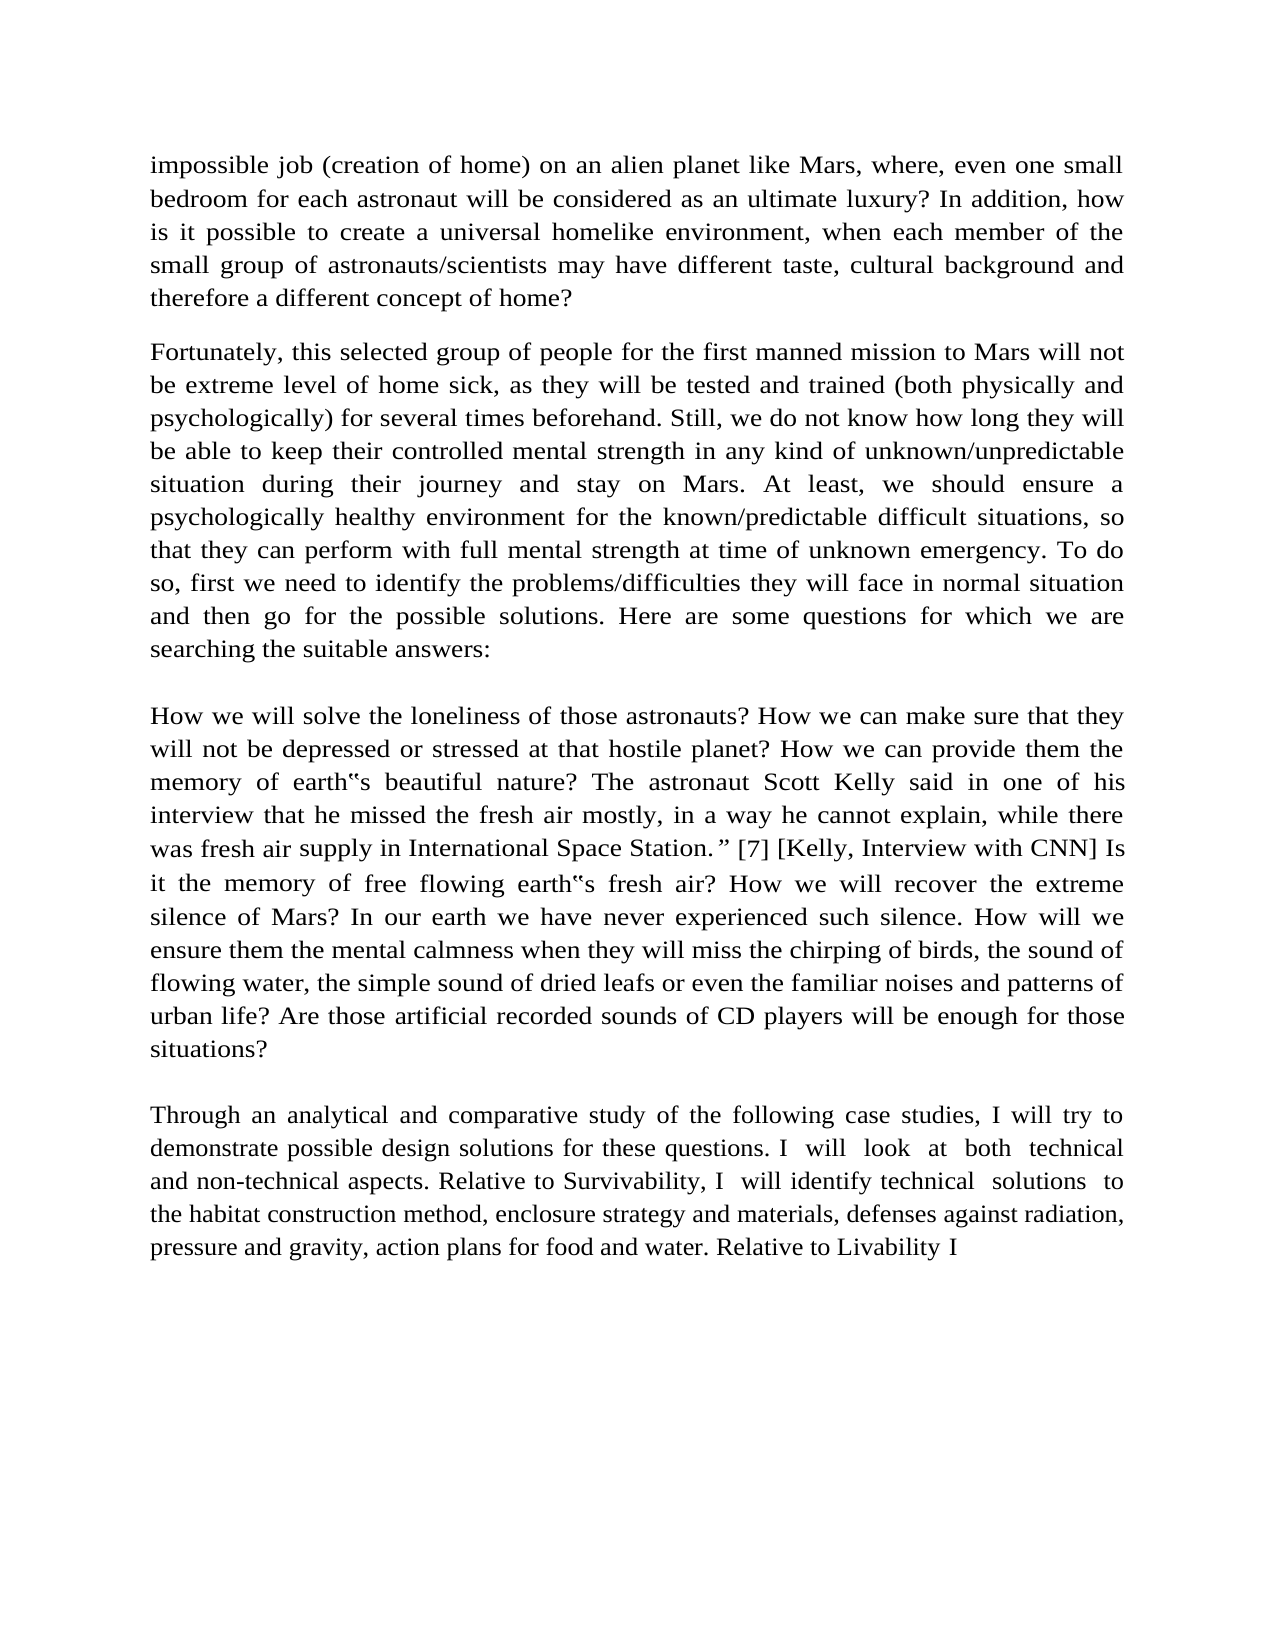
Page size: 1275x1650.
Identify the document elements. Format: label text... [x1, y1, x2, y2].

text impossible job (creation of home) on an alien planet like Mars, where, even one small bedroom for each astronaut will be considered as an ultimate luxury? In addition, how is it possible to create a universal homelike environment, when each member of the small group of astronauts/scientists may have different taste, cultural background and therefore a different concept of home? [150, 151, 1125, 311]
text Fortunately, this selected group of people for the first manned mission to Mars will not be extreme level of home sick, as they will be tested and trained (both physically and psychologically) for several times beforehand. Still, we do not know how long they will be able to keep their controlled mental strength in any kind of unknown/unpredictable situation during their journey and stay on Mars. At least, we should ensure a psychologically healthy environment for the known/predictable difficult situations, so that they can perform with full mental strength at time of unknown emergency. To do so, first we need to identify the problems/difficulties they will face in normal situation and then go for the possible solutions. Here are some questions for which we are searching the suitable answers: [150, 337, 1126, 663]
text Through an analytical and comparative study of the following case studies, I will try to demonstrate possible design solutions for these questions. I will look at both technical and non-technical aspects. Relative to Survivability, I will identify technical solutions to the habitat construction method, enclosure strategy and materials, defenses against radiation, pressure and gravity, action plans for food and water. Relative to Livability I [150, 1100, 1125, 1261]
text How we will solve the loneliness of those astronauts? How we can make sure that they will not be depressed or stressed at that hostile planet? How we can provide them the memory of earth‟s beautiful nature? The astronaut Scott Kelly said in one of his interview that he missed the fresh air mostly, in a way he cannot explain, while there was fresh air supply in International Space Station.” [7] [Kelly, Interview with CNN] Is it the memory of free flowing earth‟s fresh air? How we will recover the extreme silence of Mars? In our earth we have never experienced such silence. How will we ensure them the mental calmness when they will miss the chirping of birds, the sound of flowing water, the simple sound of dried leafs or even the familiar noises and patterns of urban life? Are those artificial recorded sounds of CD players will be enough for those situations? [150, 701, 1126, 1063]
